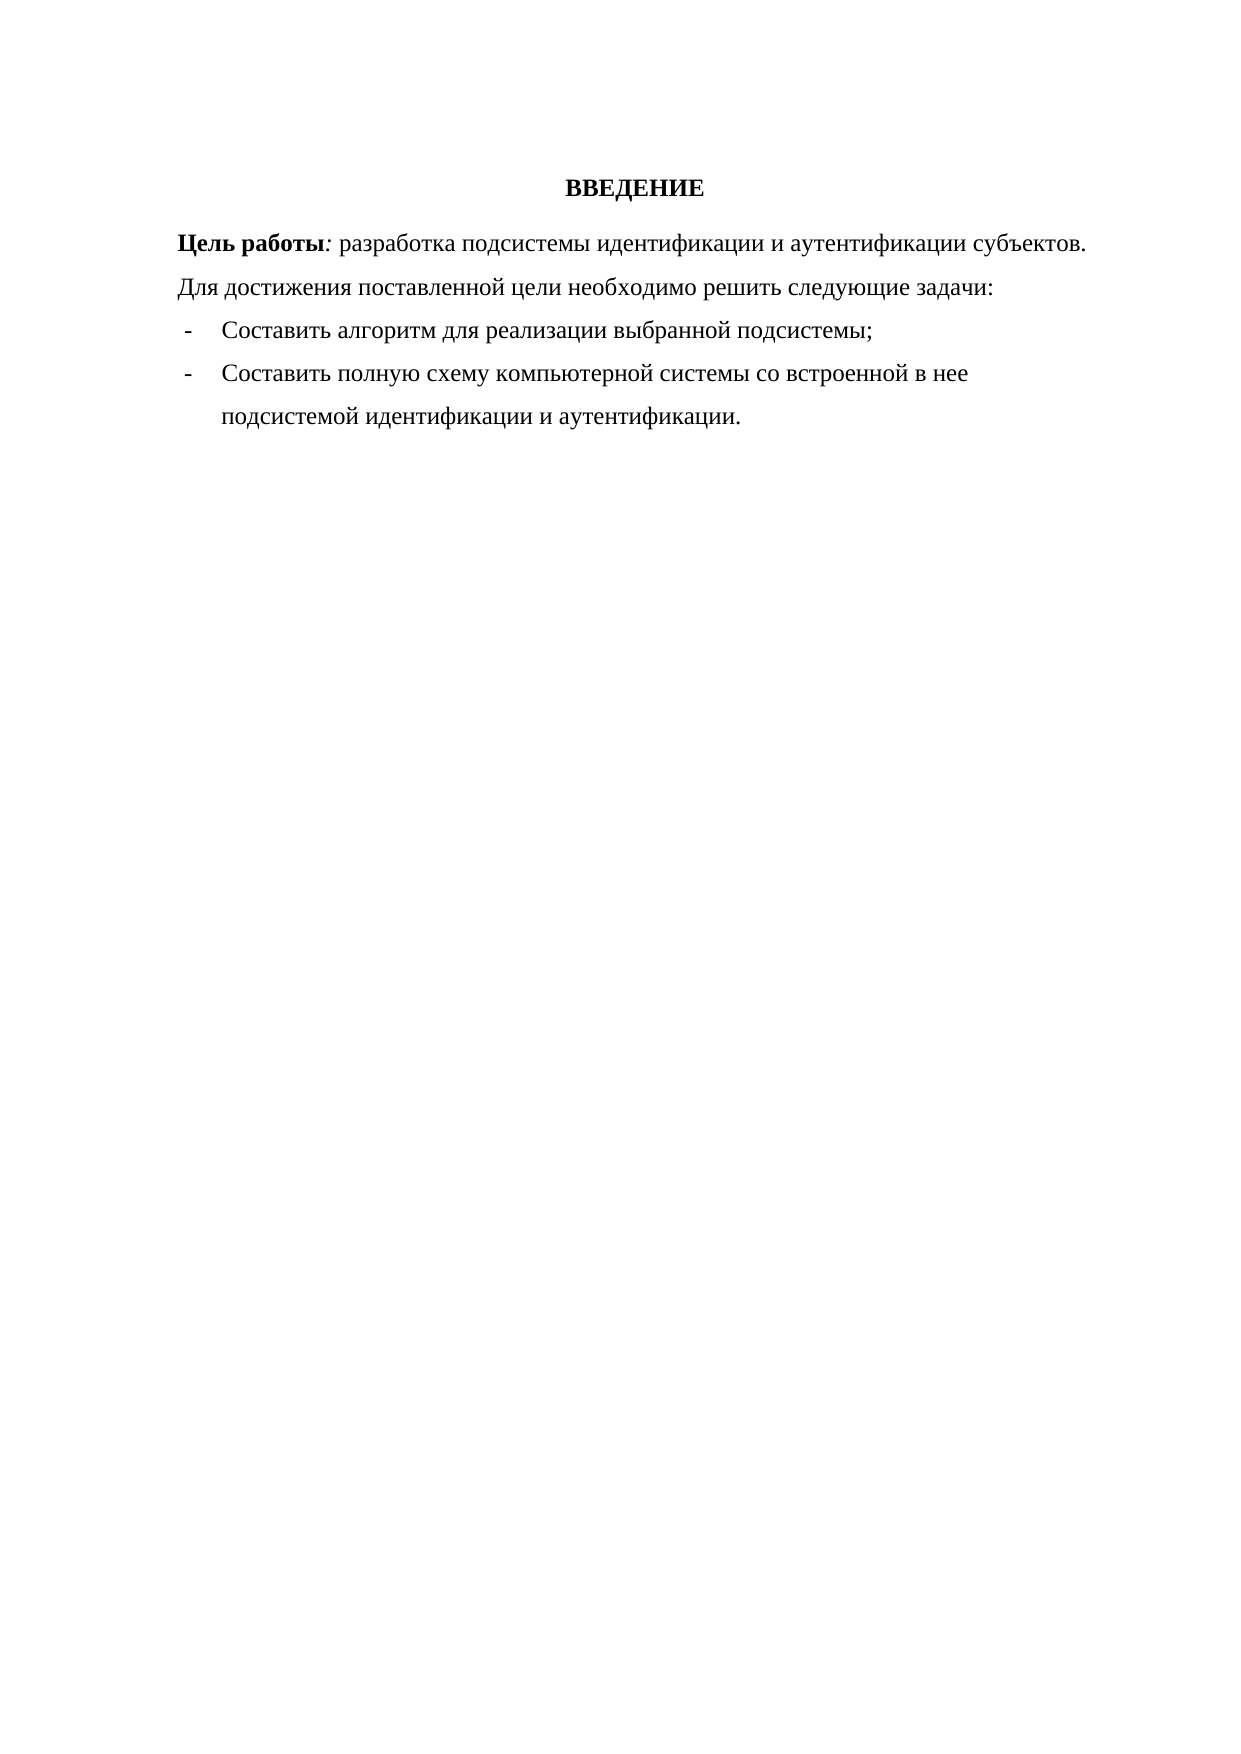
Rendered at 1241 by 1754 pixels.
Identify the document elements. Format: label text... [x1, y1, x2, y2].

list Составить полную схему компьютерной системы со встроенной в нее [184, 358, 1152, 387]
text Для достижения поставленной цели необходимо решить следующие задачи: [177, 272, 1152, 300]
text Цель работы: разработка подсистемы идентификации и аутентификации субъектов. [177, 228, 1152, 257]
list Составить алгоритм для реализации выбранной подсистемы; [184, 315, 1152, 343]
text подсистемой идентификации и аутентификации. [177, 401, 1152, 430]
subtitle ВВЕДЕНИЕ [177, 173, 1093, 201]
